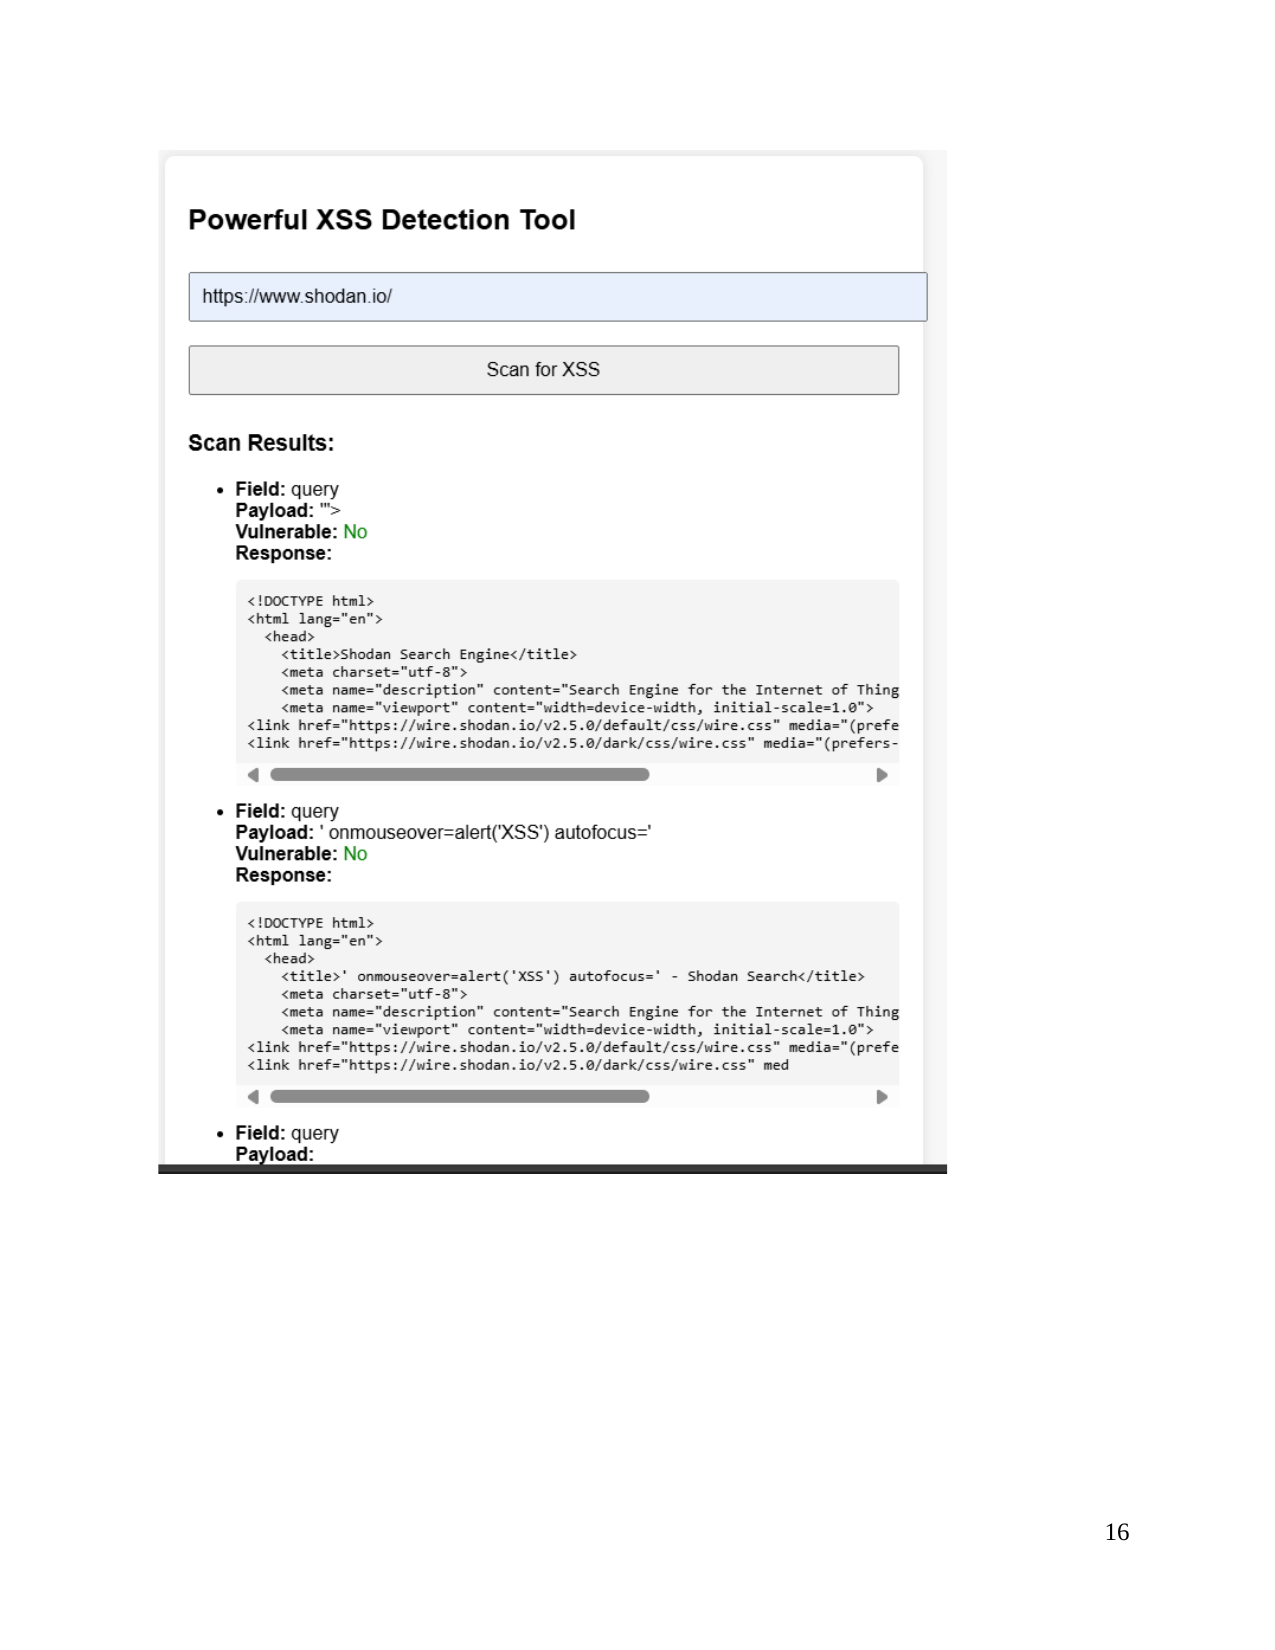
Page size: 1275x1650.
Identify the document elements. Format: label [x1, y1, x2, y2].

picture [158, 150, 948, 1174]
